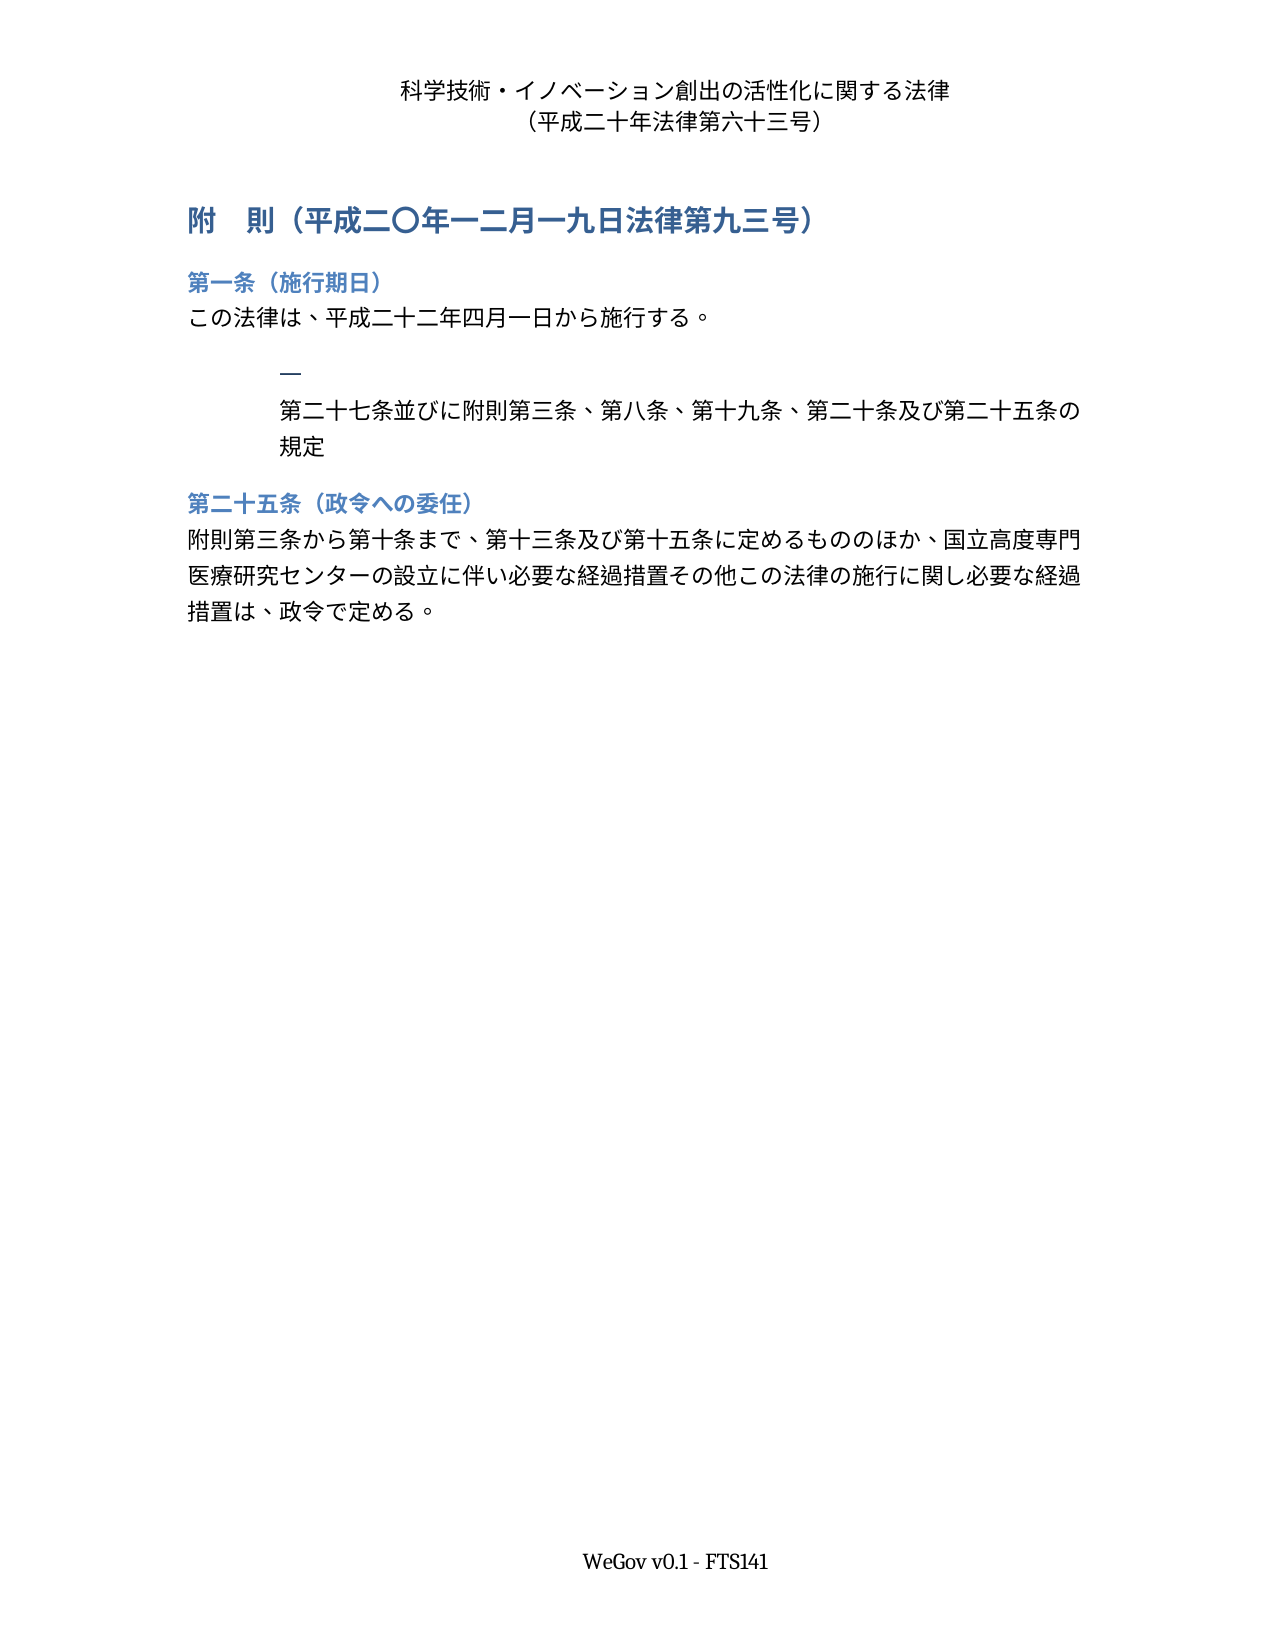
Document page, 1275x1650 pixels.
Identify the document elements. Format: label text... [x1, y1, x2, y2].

subtitle 第二十五条（政令への委任） [187, 488, 1087, 519]
text 附則第三条から第十条まで、第十三条及び第十五条に定めるもののほか、国立高度専門医療研究センターの設立に伴い必要な経過措置その他この法律の施行に関し必要な経過措置は、政令で定める。 [187, 524, 1087, 627]
subtitle 第一条（施行期日） [187, 266, 1087, 298]
subtitle 附 則（平成二〇年一二月一九日法律第九三号） [187, 200, 1087, 240]
text この法律は、平成二十二年四月一日から施行する。 [187, 302, 1087, 334]
text 第二十七条並びに附則第三条、第八条、第十九条、第二十条及び第二十五条の規定 [279, 395, 1087, 462]
subtitle 一 [279, 359, 1087, 390]
